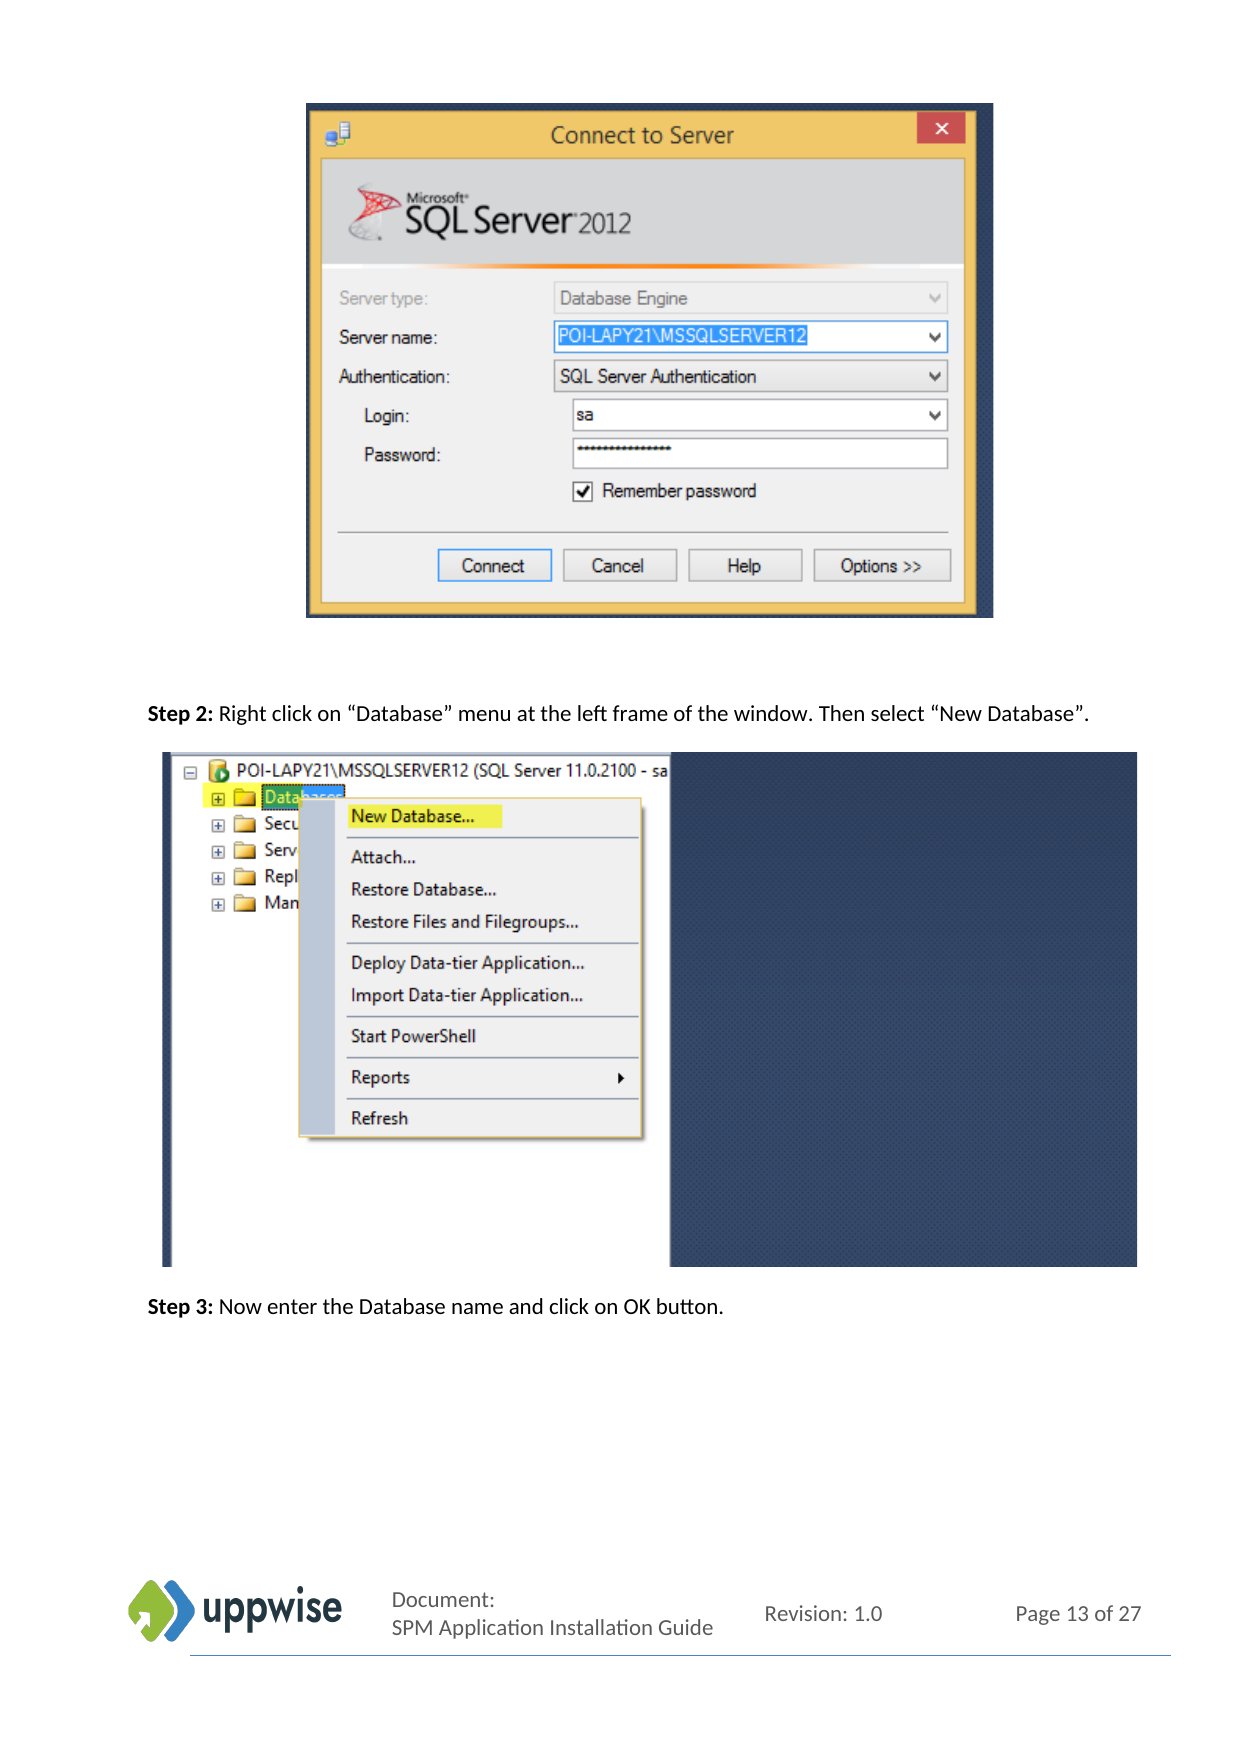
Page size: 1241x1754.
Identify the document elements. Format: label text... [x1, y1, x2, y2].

text Step 3: Now enter the Database name and click on OK button. [148, 1292, 1152, 1320]
picture [306, 103, 994, 618]
picture [162, 752, 1138, 1267]
text Step 2: Right click on “Database” menu at the left frame of the window. Then select “New Database”. [148, 699, 1152, 727]
picture [128, 1579, 353, 1647]
